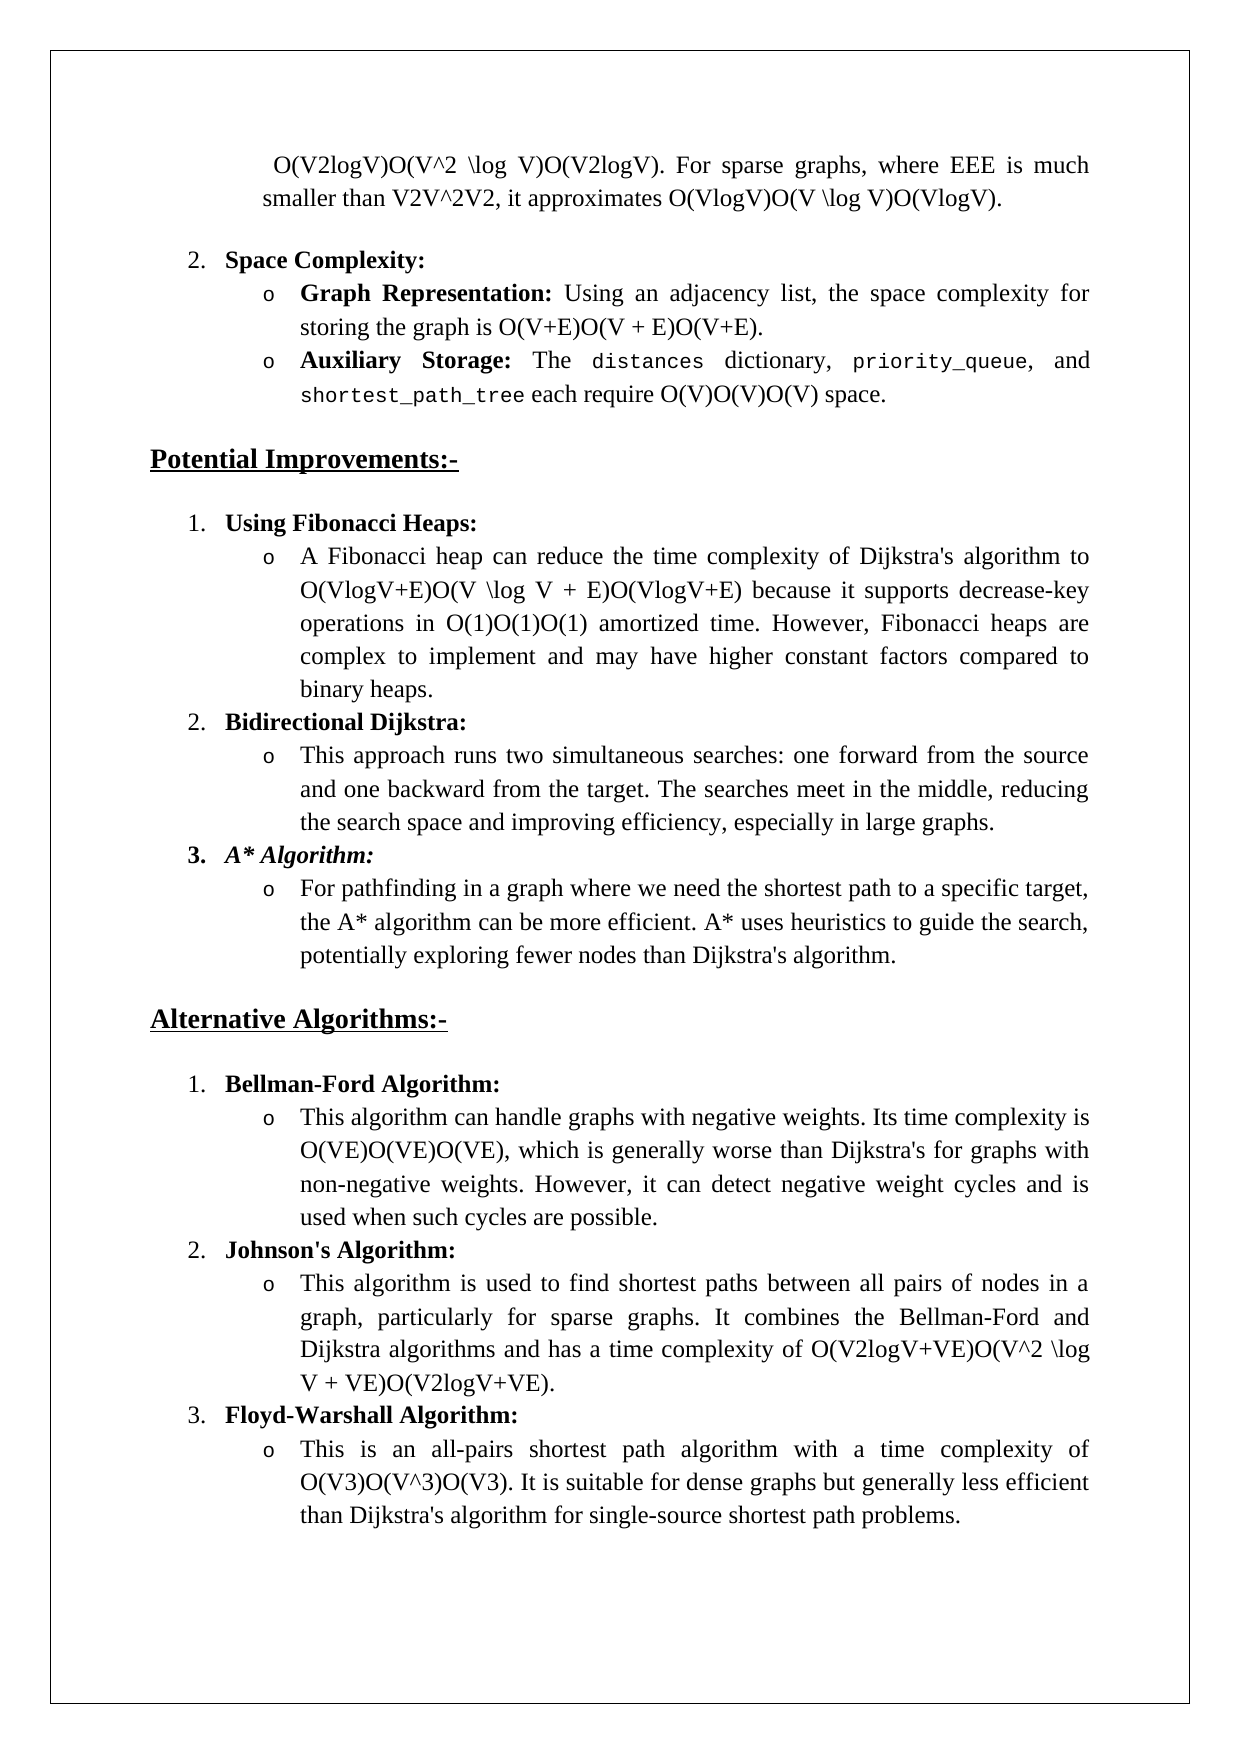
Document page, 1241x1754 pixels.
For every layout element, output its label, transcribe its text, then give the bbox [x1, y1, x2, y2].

list Bellman-Ford Algorithm: [187, 1069, 1090, 1097]
list A* Algorithm: [187, 840, 1090, 869]
list This approach runs two simultaneous searches: one forward from the source and one backward from the target. The searches meet in the middle, reducing the search space and improving efficiency, especially in large graphs. [262, 740, 1090, 836]
list This algorithm can handle graphs with negative weights. Its time complexity is O(VE)O(VE)O(VE), which is generally worse than Dijkstra's for graphs with non-negative weights. However, it can detect negative weight cycles and is used when such cycles are possible. [262, 1102, 1090, 1230]
list This algorithm is used to find shortest paths between all pairs of nodes in a graph, particularly for sparse graphs. It combines the Bellman-Ford and Dijkstra algorithms and has a time complexity of O(V2log⁡V+VE)O(V^2 \log V + VE)O(V2logV+VE). [262, 1268, 1090, 1396]
list Using Fibonacci Heaps: [187, 508, 1090, 537]
list This is an all-pairs shortest path algorithm with a time complexity of O(V3)O(V^3)O(V3). It is suitable for dense graphs but generally less efficient than Dijkstra's algorithm for single-source shortest path problems. [262, 1434, 1090, 1529]
list A Fibonacci heap can reduce the time complexity of Dijkstra's algorithm to O(Vlog⁡V+E)O(V \log V + E)O(VlogV+E) because it supports decrease-key operations in O(1)O(1)O(1) amortized time. However, Fibonacci heaps are complex to implement and may have higher constant factors compared to binary heaps. [262, 541, 1090, 703]
list Auxiliary Storage: The distances dictionary, priority_queue, and shortest_path_tree each require O(V)O(V)O(V) space. [262, 345, 1090, 408]
text O(V2log⁡V)O(V^2 \log V)O(V2logV). For sparse graphs, where EEE is much smaller than V2V^2V2, it approximates O(Vlog⁡V)O(V \log V)O(VlogV). [262, 150, 1090, 212]
list Johnson's Algorithm: [187, 1235, 1090, 1263]
list For pathfinding in a graph where we need the shortest path to a specific target, the A* algorithm can be more efficient. A* uses heuristics to guide the search, potentially exploring fewer nodes than Dijkstra's algorithm. [262, 873, 1090, 969]
list Floyd-Warshall Algorithm: [187, 1401, 1090, 1429]
text Alternative Algorithms:- [150, 1002, 1090, 1035]
text Potential Improvements:- [150, 442, 1090, 474]
list Bidirectional Dijkstra: [187, 707, 1090, 736]
list Space Complexity: [187, 245, 1090, 274]
list Graph Representation: Using an adjacency list, the space complexity for storing the graph is O(V+E)O(V + E)O(V+E). [262, 278, 1090, 341]
